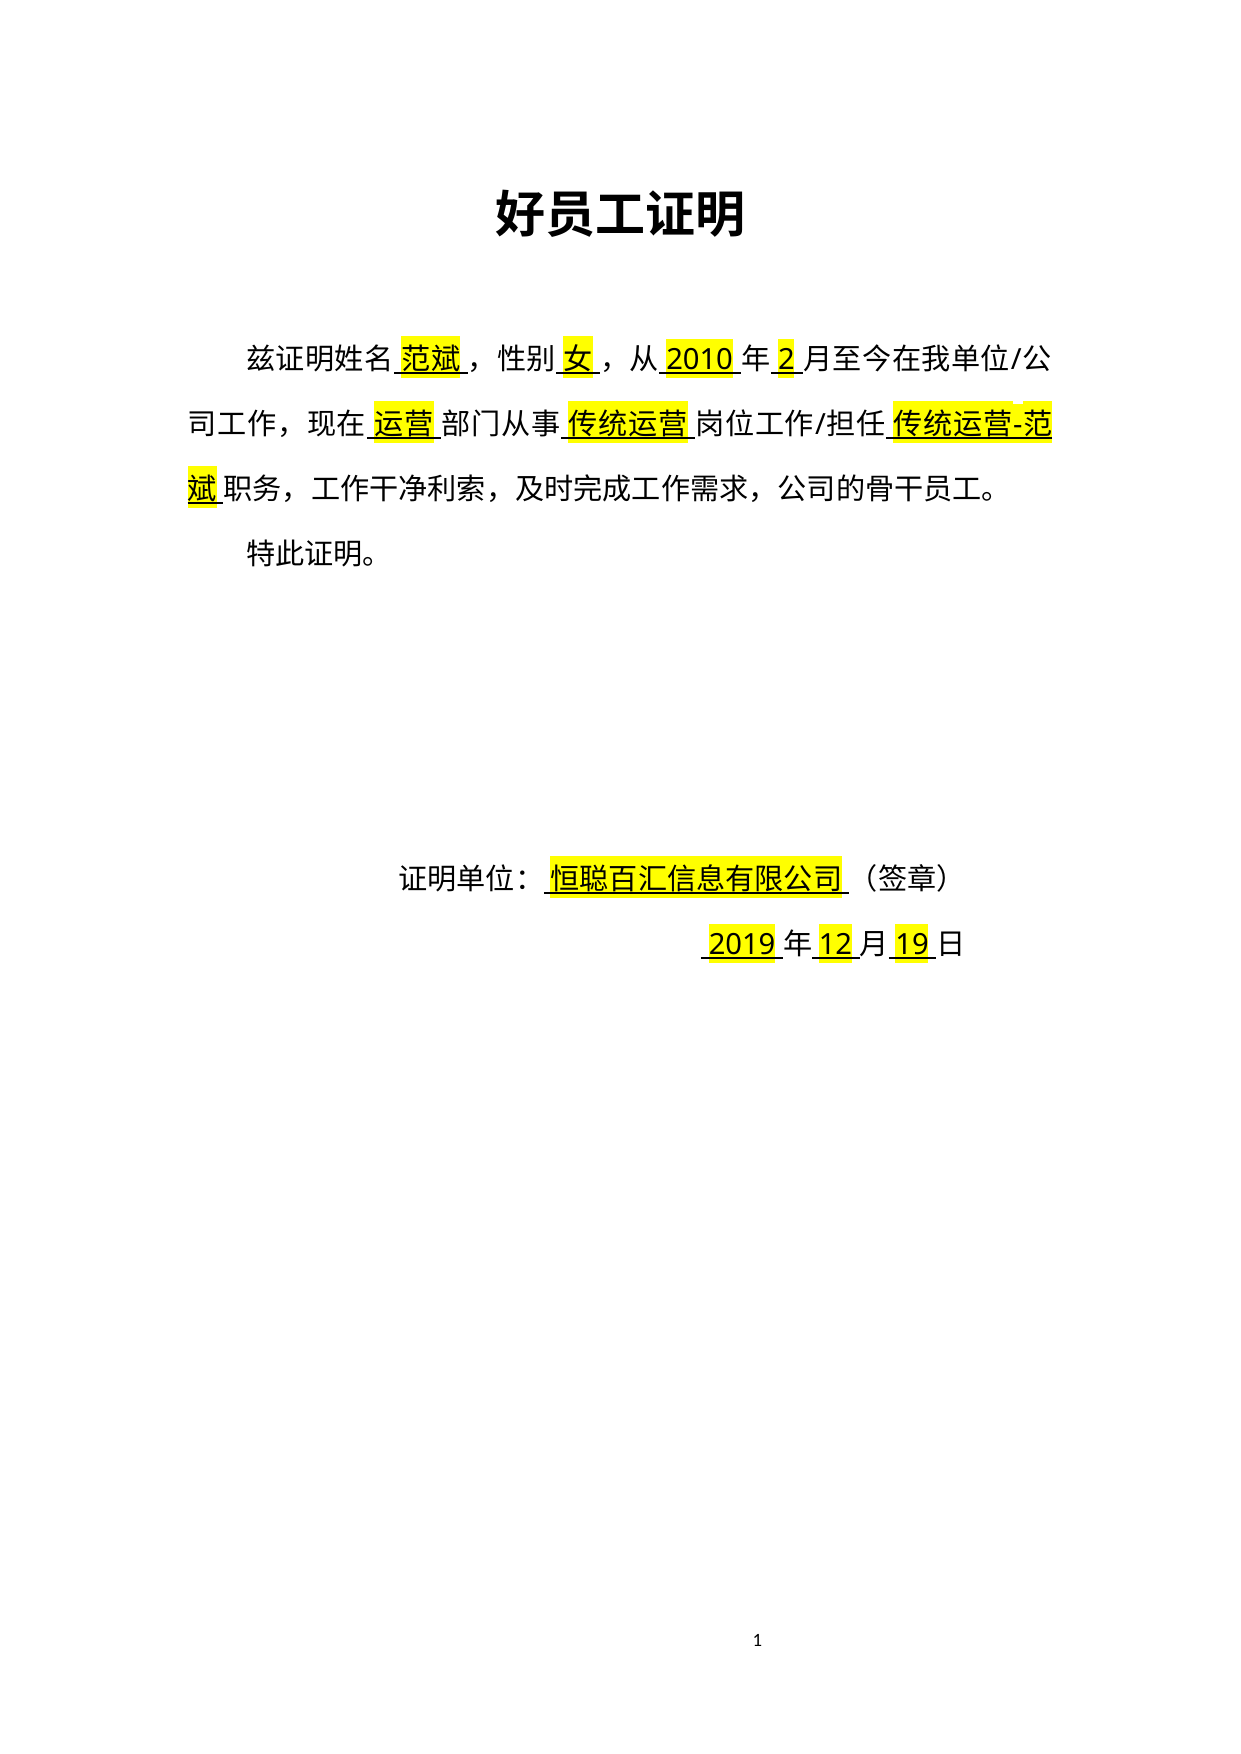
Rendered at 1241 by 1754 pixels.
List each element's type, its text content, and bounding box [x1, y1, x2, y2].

text 好员工证明 [187, 162, 1053, 259]
text 兹证明姓名 范斌 ，性别 女 ，从 2010 年 2 月至今在我单位/公司工作，现在 运营 部门从事 传统运营 岗位工作/担任 传统运营-范斌 职务，工作干净利索，及时完成工作需求，公司的骨干员工。 [187, 324, 1053, 519]
text 证明单位： 恒聪百汇信息有限公司 （签章） [187, 844, 965, 909]
text 2019 年 12 月 19 日 [187, 909, 965, 974]
text 特此证明。 [187, 519, 1053, 584]
